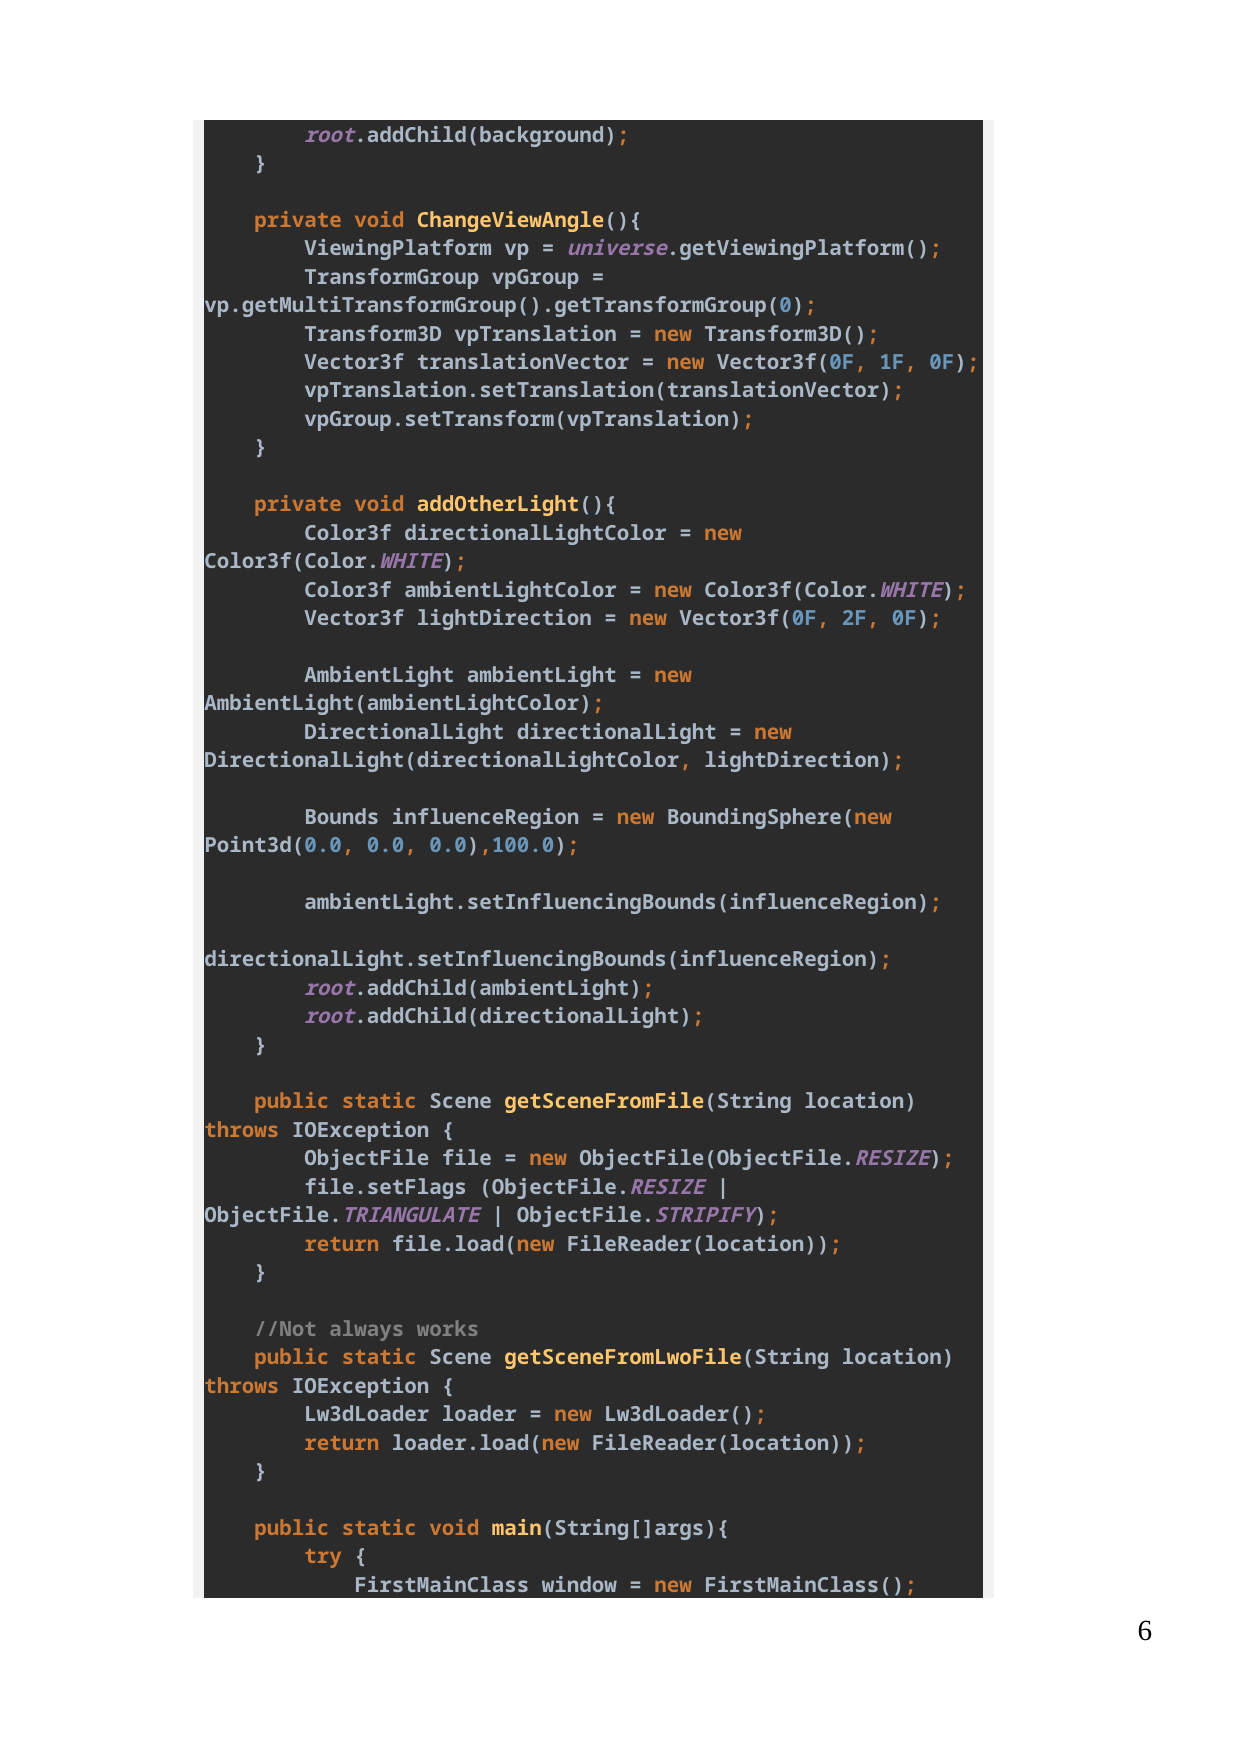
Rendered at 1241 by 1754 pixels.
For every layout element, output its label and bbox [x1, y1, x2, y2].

table_header [177, 118, 1010, 1600]
